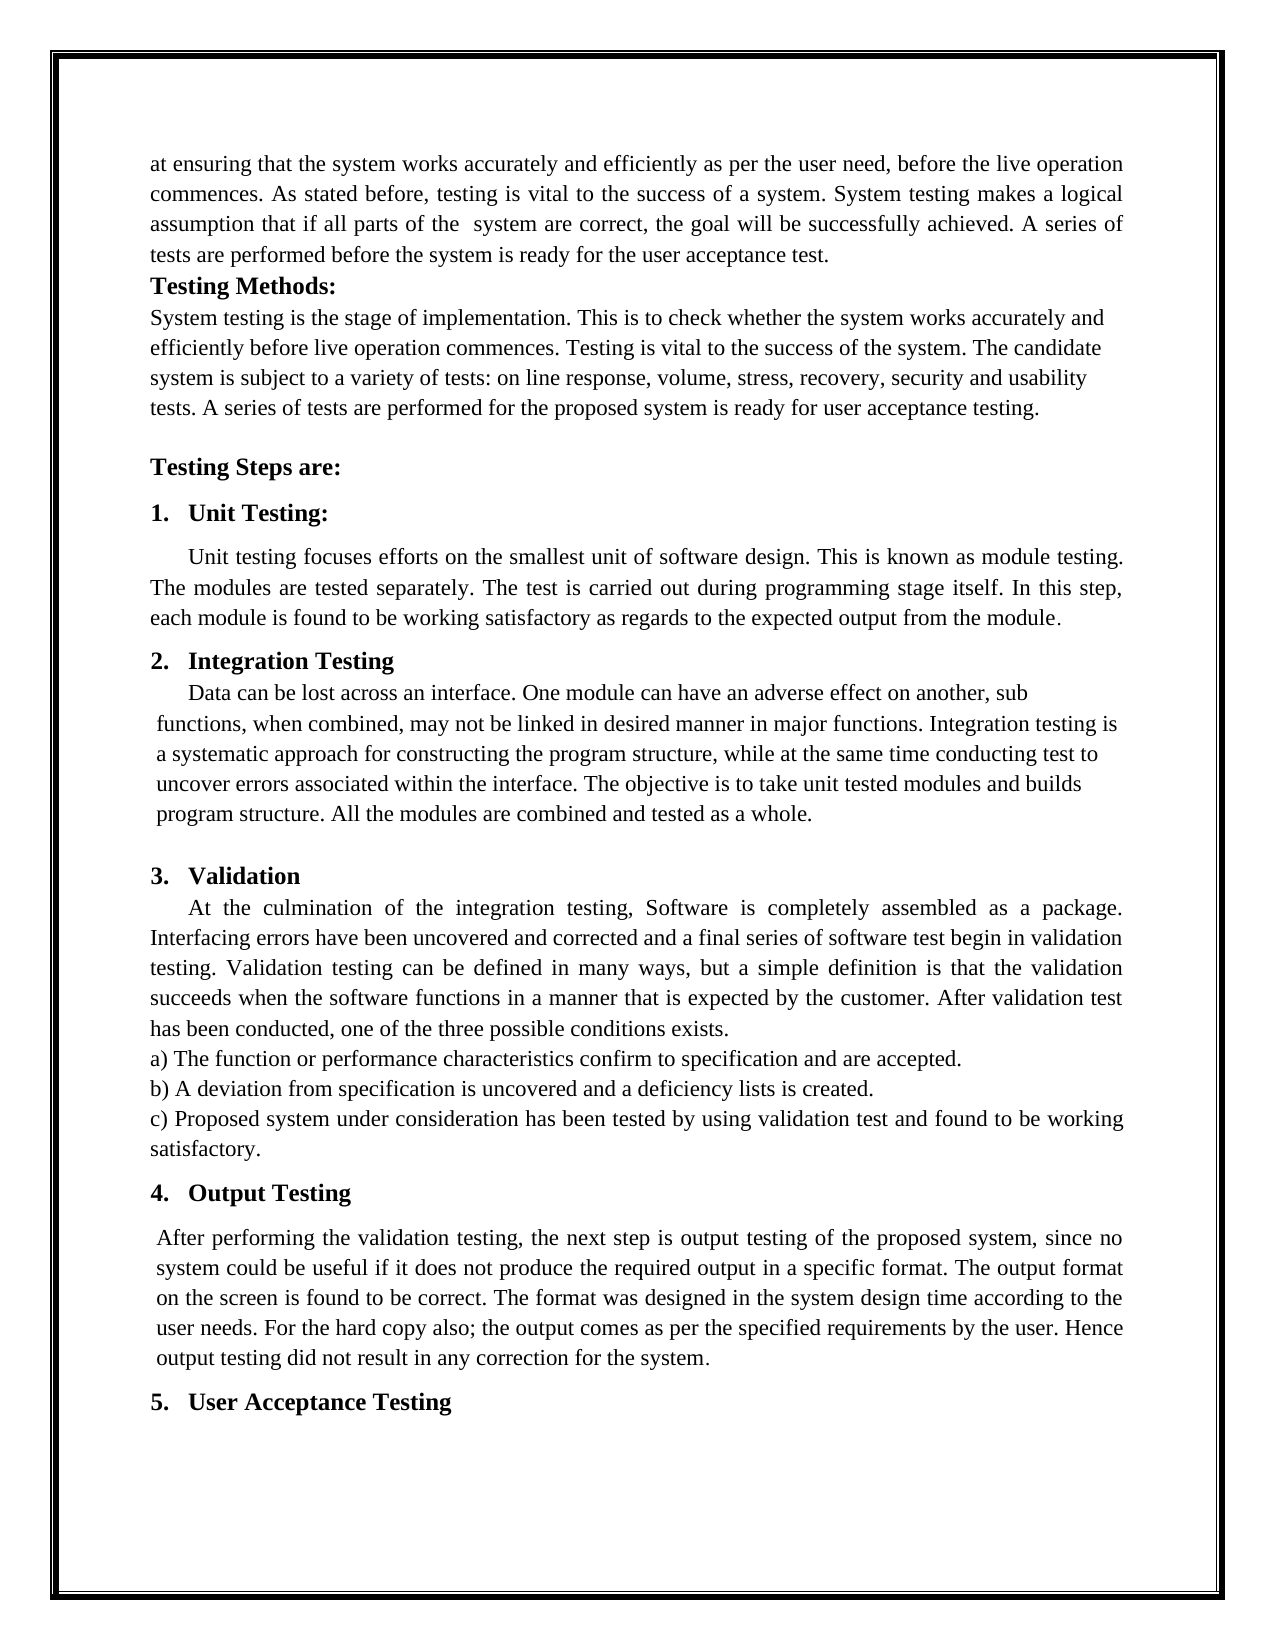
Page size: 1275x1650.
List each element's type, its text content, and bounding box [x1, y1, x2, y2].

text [150, 150, 1125, 267]
text Testing Methods: [150, 271, 1125, 299]
list Data can be lost across an interface. One module can have an adverse effect on another, sub functions, when combined, may not be linked in desired manner in major functions. Integration testing is a systematic approach for constructing the program structure, while at the same time conducting test to uncover errors associated within the interface. The objective is to take unit tested modules and builds program structure. All the modules are combined and tested as a whole. [156, 679, 1125, 827]
list Output Testing [150, 1178, 1125, 1207]
list Integration Testing [150, 646, 1125, 675]
list User Acceptance Testing [150, 1387, 1125, 1416]
list Validation [150, 861, 1125, 889]
text b) A deviation from specification is uncovered and a deficiency lists is created. [150, 1075, 1125, 1101]
text c) Proposed system under consideration has been tested by using validation test and found to be working satisfactory. [150, 1105, 1125, 1162]
text At the culmination of the integration testing, Software is completely assembled as a package. Interfacing errors have been uncovered and corrected and a final series of software test begin in validation testing. Validation testing can be defined in many ways, but a simple definition is that the validation succeeds when the software functions in a manner that is expected by the customer. After validation test has been conducted, one of the three possible conditions exists. [150, 894, 1125, 1041]
text Testing Steps are: [150, 452, 1125, 481]
list Unit Testing: [150, 498, 1125, 527]
text After performing the validation testing, the next step is output testing of the proposed system, since no system could be useful if it does not produce the required output in a specific format. The output format on the screen is found to be correct. The format was designed in the system design time according to the user needs. For the hard copy also; the output comes as per the specified requirements by the user. Hence output testing did not result in any correction for the system. [156, 1224, 1125, 1371]
text a) The function or performance characteristics confirm to specification and are accepted. [150, 1045, 1125, 1071]
text Unit testing focuses efforts on the smallest unit of software design. This is known as module testing. The modules are tested separately. The test is carried out during programming stage itself. In this step, each module is found to be working satisfactory as regards to the expected output from the module. [150, 543, 1125, 630]
text System testing is the stage of implementation. This is to check whether the system works accurately and efficiently before live operation commences. Testing is vital to the success of the system. The candidate system is subject to a variety of tests: on line response, volume, stress, recovery, security and usability tests. A series of tests are performed for the proposed system is ready for user acceptance testing. [150, 304, 1125, 421]
